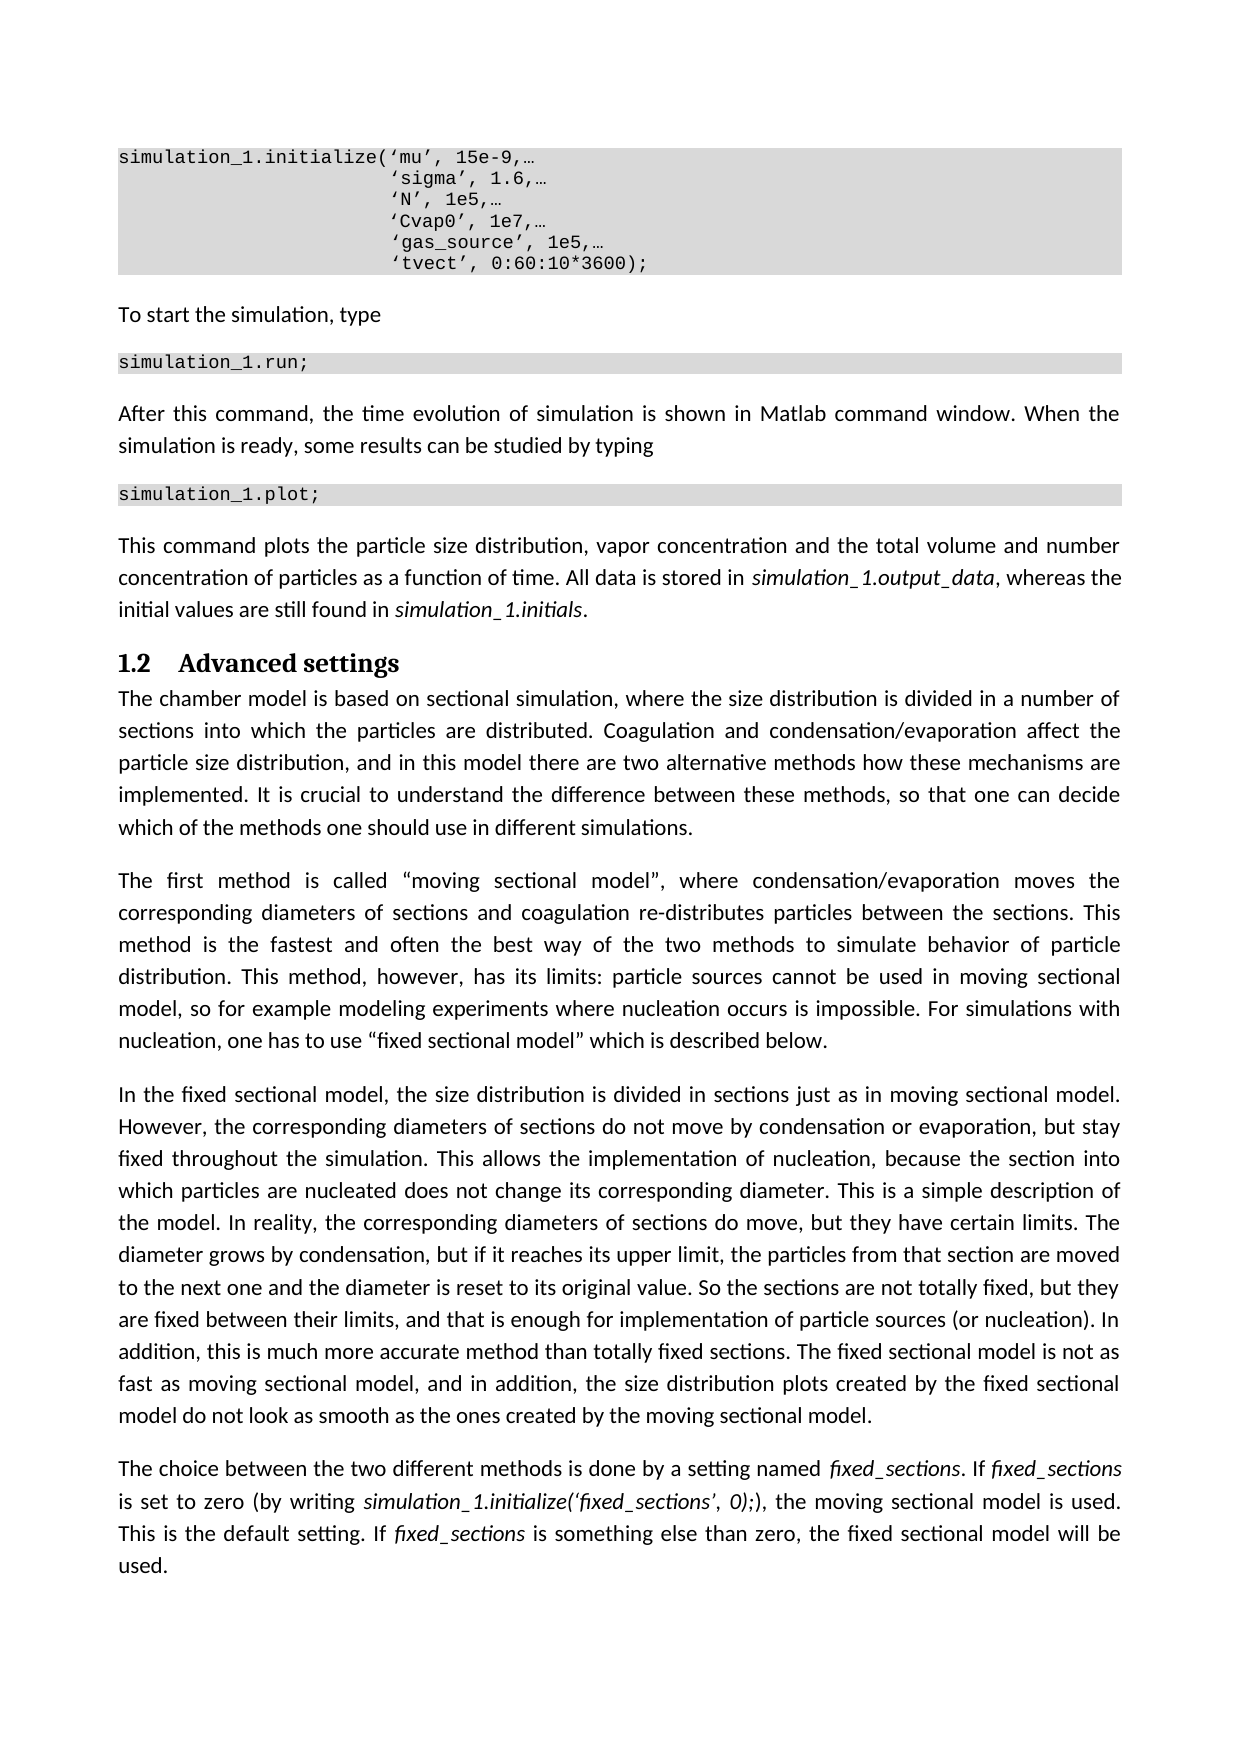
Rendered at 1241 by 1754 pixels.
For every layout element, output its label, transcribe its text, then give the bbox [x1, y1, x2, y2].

text To start the simulation, type [118, 300, 1122, 328]
text After this command, the time evolution of simulation is shown in Matlab command window. When the simulation is ready, some results can be studied by typing [118, 399, 1122, 459]
text simulation_1.initialize(‘mu’, 15e-9,… ‘sigma’, 1.6,… ‘N’, 1e5,… ‘Cvap0’, 1e7,… ‘gas_source’, 1e5,… [118, 148, 1122, 254]
text ‘tvect’, 0:60:10*3600); [118, 254, 1122, 275]
text The first method is called “moving sectional model”, where condensation/evaporation moves the corresponding diameters of sections and coagulation re-distributes particles between the sections. This method is the fastest and often the best way of the two methods to simulate behavior of particle distribution. This method, however, has its limits: particle sources cannot be used in moving sectional model, so for example modeling experiments where nucleation occurs is impossible. For simulations with nucleation, one has to use “fixed sectional model” which is described below. [118, 866, 1122, 1055]
text The chamber model is based on sectional simulation, where the size distribution is divided in a number of sections into which the particles are distributed. Coagulation and condensation/evaporation affect the particle size distribution, and in this model there are two alternative methods how these mechanisms are implemented. It is crucial to understand the difference between these methods, so that one can decide which of the methods one should use in different simulations. [118, 684, 1122, 841]
text The choice between the two different methods is done by a setting named fixed_sections. If fixed_sections is set to zero (by writing simulation_1.initialize(‘fixed_sections’, 0);), the moving sectional model is used. This is the default setting. If fixed_sections is something else than zero, the fixed sectional model will be used. [118, 1454, 1122, 1579]
text In the fixed sectional model, the size distribution is divided in sections just as in moving sectional model. However, the corresponding diameters of sections do not move by condensation or evaporation, but stay fixed throughout the simulation. This allows the implementation of nucleation, because the section into which particles are nucleated does not change its corresponding diameter. This is a simple description of the model. In reality, the corresponding diameters of sections do move, but they have certain limits. The diameter grows by condensation, but if it reaches its upper limit, the particles from that section are moved to the next one and the diameter is reset to its original value. So the sections are not totally fixed, but they are fixed between their limits, and that is enough for implementation of particle sources (or nucleation). In addition, this is much more accurate method than totally fixed sections. The fixed sectional model is not as fast as moving sectional model, and in addition, the size distribution plots created by the fixed sectional model do not look as smooth as the ones created by the moving sectional model. [118, 1080, 1122, 1429]
text simulation_1.plot; [118, 484, 1122, 506]
subtitle Advanced settings [118, 648, 1122, 679]
text This command plots the particle size distribution, vapor concentration and the total volume and number concentration of particles as a function of time. All data is stored in simulation_1.output_data, whereas the initial values are still found in simulation_1.initials. [118, 531, 1122, 623]
text simulation_1.run; [118, 353, 1122, 374]
